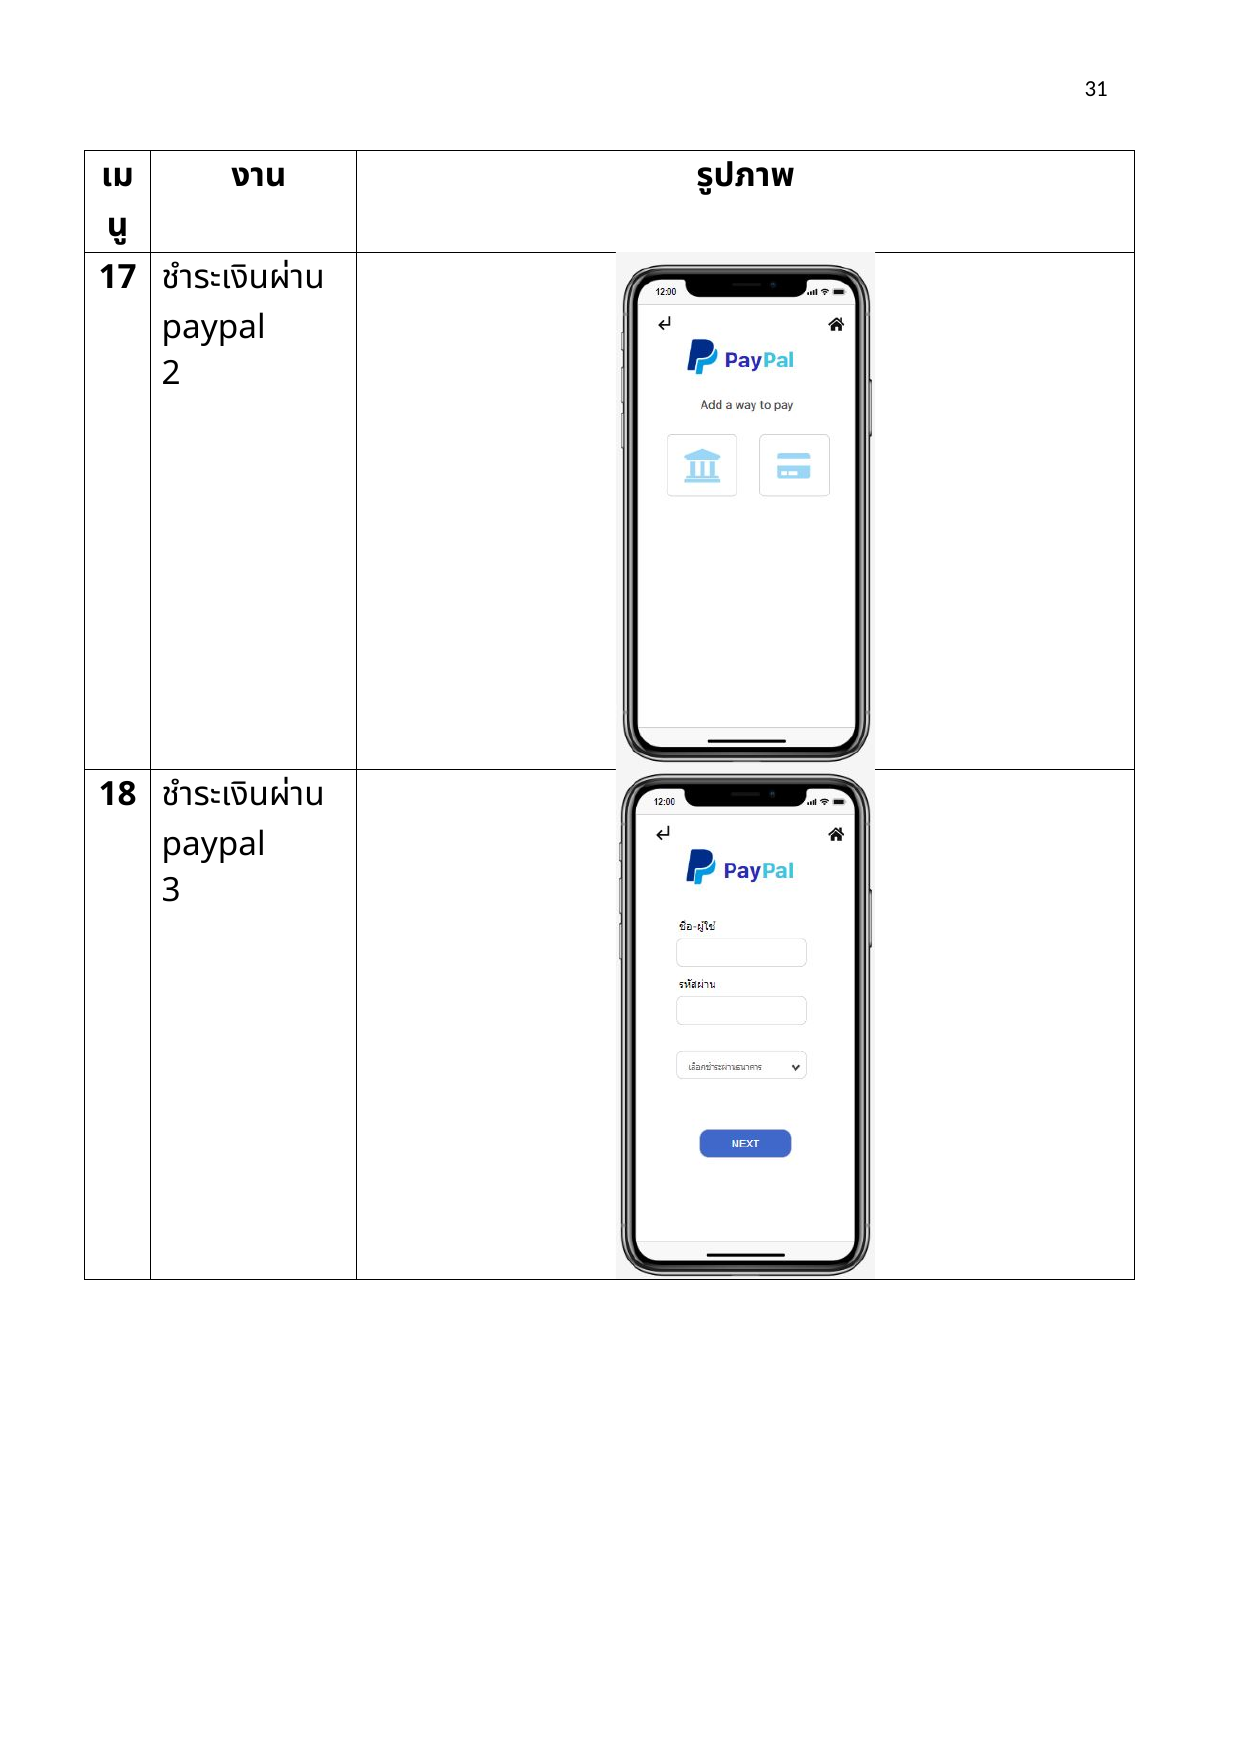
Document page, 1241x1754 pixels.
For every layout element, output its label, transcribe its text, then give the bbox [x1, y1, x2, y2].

table_header เมนู [85, 151, 150, 252]
table_cell 18 [85, 770, 150, 1279]
picture [615, 252, 876, 1279]
table_header งาน [151, 151, 356, 252]
table_cell [876, 253, 1134, 768]
table_cell 17 [85, 253, 150, 768]
table_cell [875, 770, 1134, 1279]
table_cell ชำระเงินผ่าน paypal 2 [151, 253, 356, 768]
table_header รูปภาพ [357, 151, 1134, 252]
table_cell [357, 253, 615, 768]
table_cell [357, 770, 615, 1279]
table_cell ชำระเงินผ่าน paypal 3 [151, 770, 356, 1279]
